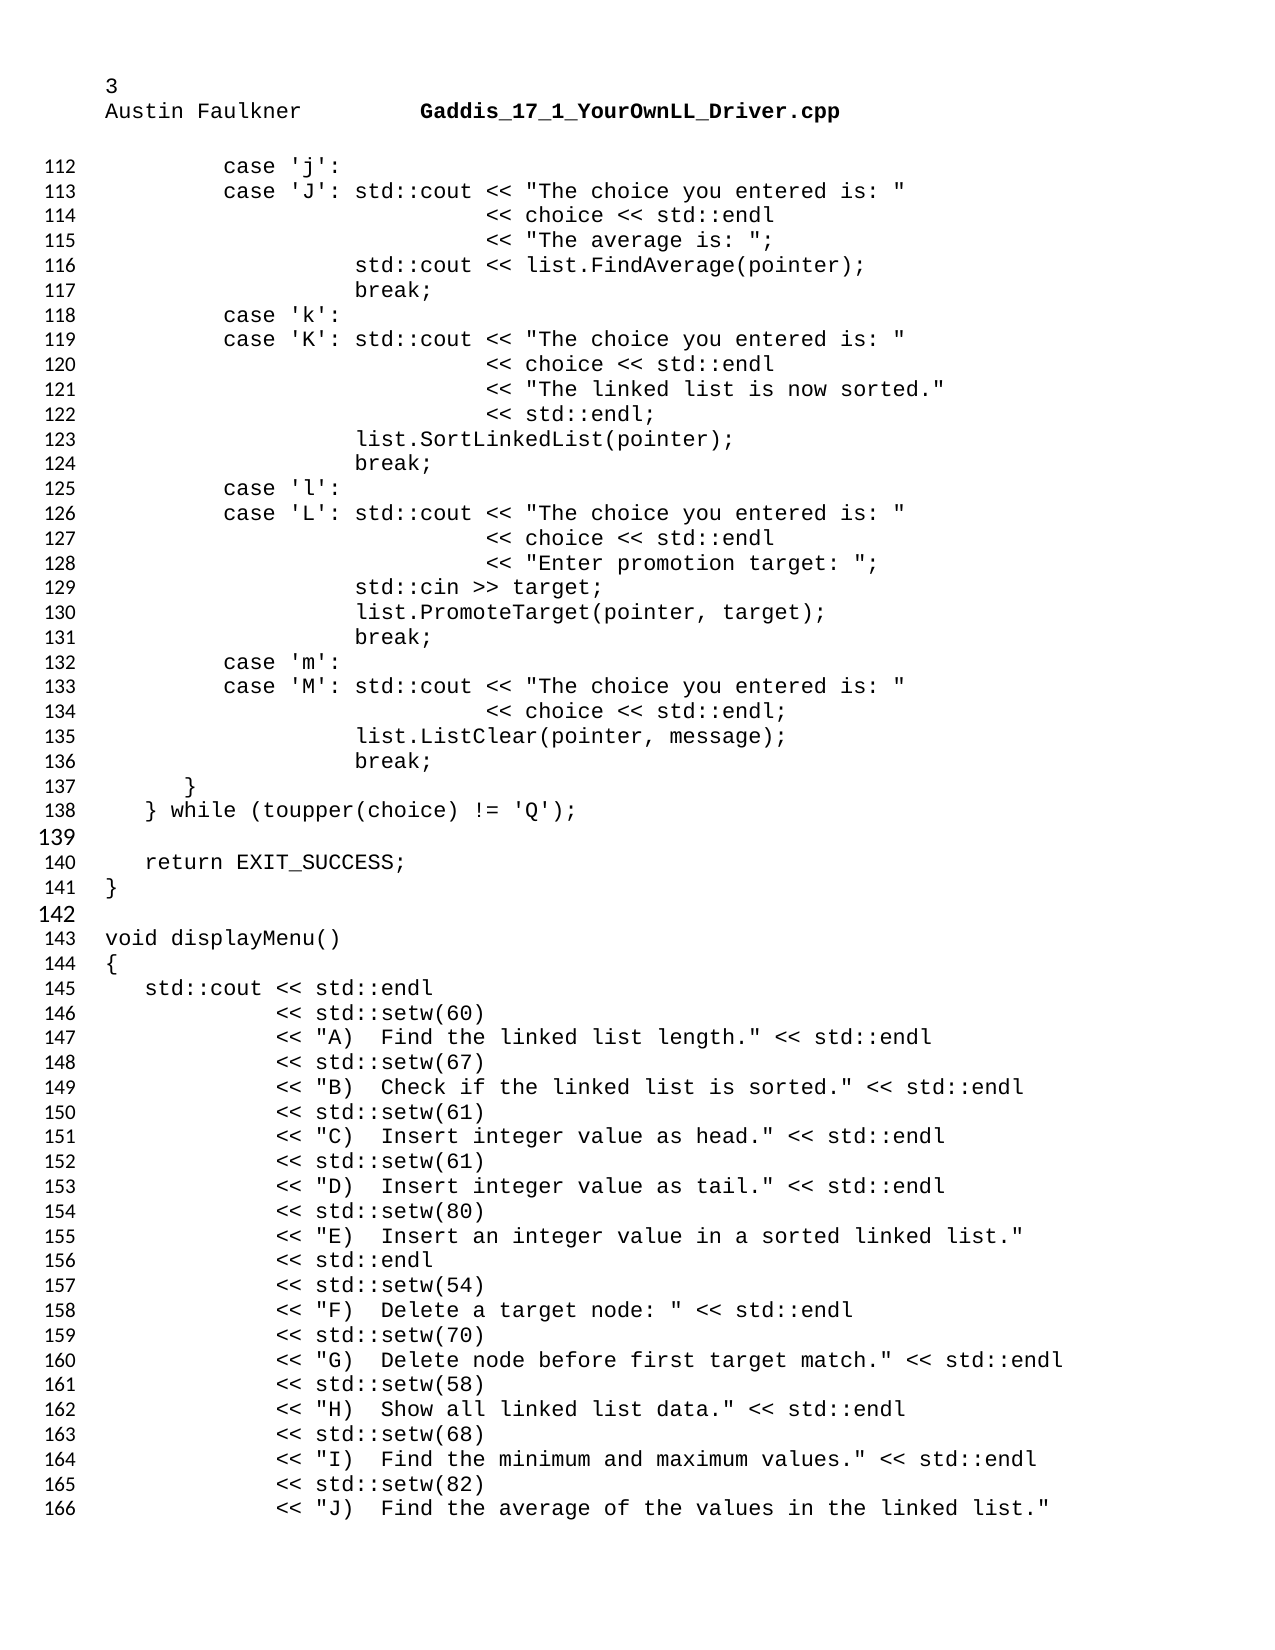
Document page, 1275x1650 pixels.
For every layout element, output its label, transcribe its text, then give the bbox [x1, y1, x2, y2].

text return EXIT_SUCCESS; [105, 851, 1215, 876]
text std::cout << std::endl [105, 977, 1215, 1002]
text case 'L': std::cout << "The choice you entered is: " [105, 502, 1215, 527]
text list.ListClear(pointer, message); [105, 725, 1215, 750]
text << std::endl; [105, 403, 1215, 428]
text << choice << std::endl [105, 205, 1215, 229]
text break; [105, 750, 1215, 775]
text << choice << std::endl; [105, 701, 1215, 725]
text break; [105, 279, 1215, 304]
text << std::setw(61) [105, 1151, 1215, 1175]
text } [105, 876, 1215, 901]
text << std::setw(82) [105, 1473, 1215, 1498]
text << std::setw(67) [105, 1051, 1215, 1076]
text << "D) Insert integer value as tail." << std::endl [105, 1175, 1215, 1200]
text << "G) Delete node before first target match." << std::endl [105, 1349, 1215, 1374]
text << std::endl [105, 1250, 1215, 1274]
text << "The linked list is now sorted." [105, 378, 1215, 403]
text << "E) Insert an integer value in a sorted linked list." [105, 1225, 1215, 1250]
text << "H) Show all linked list data." << std::endl [105, 1398, 1215, 1423]
text << std::setw(61) [105, 1101, 1215, 1126]
text << choice << std::endl [105, 353, 1215, 378]
text << std::setw(60) [105, 1002, 1215, 1027]
text { [105, 952, 1215, 977]
text << "The average is: "; [105, 229, 1215, 254]
text case 'l': [105, 477, 1215, 502]
text list.SortLinkedList(pointer); [105, 428, 1215, 453]
text break; [105, 453, 1215, 477]
text case 'm': [105, 651, 1215, 676]
text << choice << std::endl [105, 527, 1215, 552]
text break; [105, 626, 1215, 651]
text << std::setw(80) [105, 1200, 1215, 1225]
text << "J) Find the average of the values in the linked list." [105, 1498, 1215, 1522]
text << "C) Insert integer value as head." << std::endl [105, 1126, 1215, 1151]
text case 'K': std::cout << "The choice you entered is: " [105, 329, 1215, 353]
text case 'j': [105, 155, 1215, 180]
text << "A) Find the linked list length." << std::endl [105, 1027, 1215, 1051]
text std::cin >> target; [105, 577, 1215, 601]
text << "B) Check if the linked list is sorted." << std::endl [105, 1076, 1215, 1101]
text void displayMenu() [105, 927, 1215, 952]
text << "I) Find the minimum and maximum values." << std::endl [105, 1448, 1215, 1473]
text << "F) Delete a target node: " << std::endl [105, 1299, 1215, 1324]
text << std::setw(54) [105, 1274, 1215, 1299]
text } while (toupper(choice) != 'Q'); [105, 800, 1215, 824]
text case 'k': [105, 304, 1215, 329]
text case 'J': std::cout << "The choice you entered is: " [105, 180, 1215, 205]
text << std::setw(70) [105, 1324, 1215, 1349]
text list.PromoteTarget(pointer, target); [105, 601, 1215, 626]
text std::cout << list.FindAverage(pointer); [105, 254, 1215, 279]
text << std::setw(68) [105, 1423, 1215, 1448]
text case 'M': std::cout << "The choice you entered is: " [105, 676, 1215, 701]
text << std::setw(58) [105, 1374, 1215, 1398]
text << "Enter promotion target: "; [105, 552, 1215, 577]
text } [105, 775, 1215, 800]
